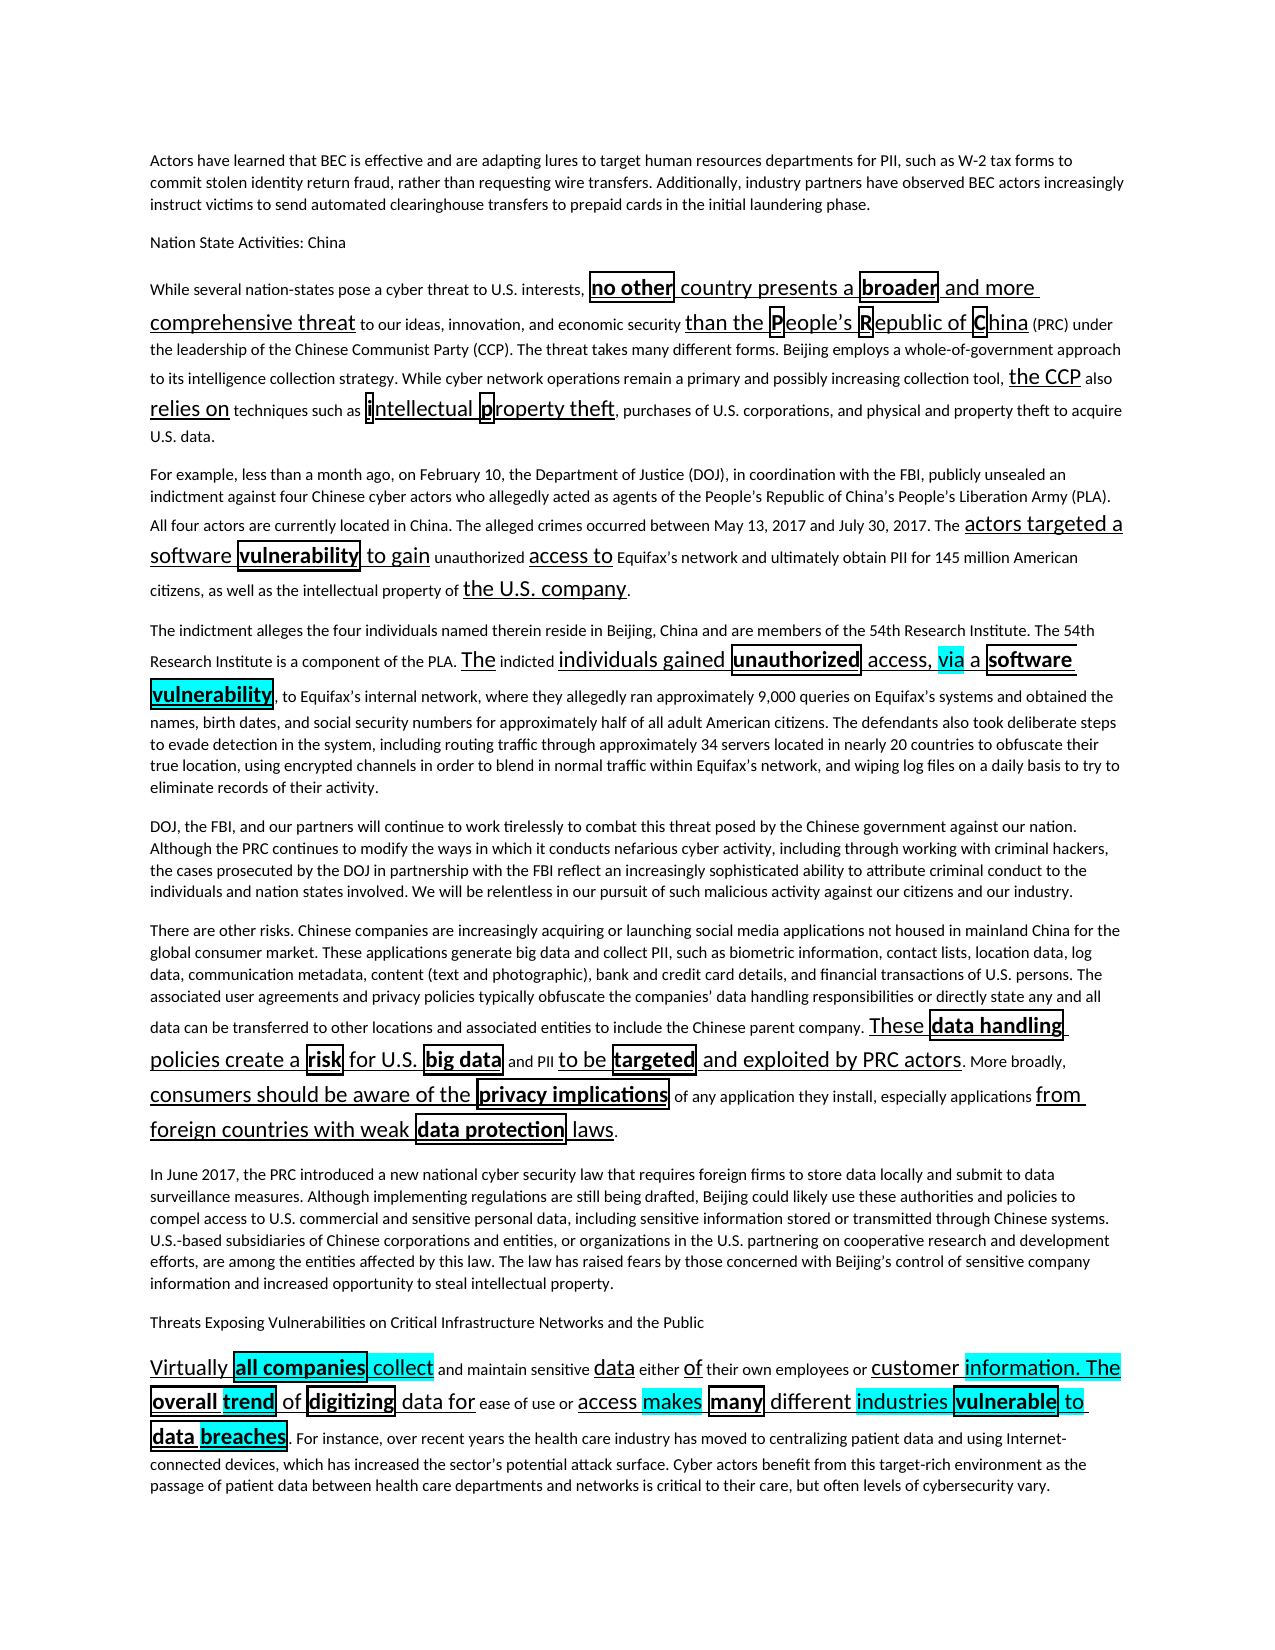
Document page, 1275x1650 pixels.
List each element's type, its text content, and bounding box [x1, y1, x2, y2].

text Threats Exposing Vulnerabilities on Critical Infrastructure Networks and the Public [150, 1312, 1125, 1332]
text For example, less than a month ago, on February 10, the Department of Justice (DOJ), in coordination with the FBI, publicly unsealed an indictment against four Chinese cyber actors who allegedly acted as agents of the People’s Republic of China’s People’s Liberation Army (PLA). All four actors are currently located in China. The alleged crimes occurred between May 13, 2017 and July 30, 2017. The actors targeted a software vulnerability to gain unauthorized access to Equifax’s network and ultimately obtain PII for 145 million American citizens, as well as the intellectual property of the U.S. company. [150, 464, 1125, 602]
text In June 2017, the PRC introduced a new national cyber security law that requires foreign firms to store data locally and submit to data surveillance measures. Although implementing regulations are still being drafted, Beijing could likely use these authorities and policies to compel access to U.S. commercial and sensitive personal data, including sensitive information stored or transmitted through Chinese systems. U.S.-based subsidiaries of Chinese corporations and entities, or organizations in the U.S. partnering on cooperative research and development efforts, are among the entities affected by this law. The law has raised fears by those concerned with Beijing’s control of sensitive company information and increased opportunity to steal intellectual property. [150, 1164, 1125, 1294]
text There are other risks. Chinese companies are increasingly acquiring or launching social media applications not housed in mainland China for the global consumer market. These applications generate big data and collect PII, such as biometric information, contact lists, location data, log data, communication metadata, content (text and photographic), bank and credit card details, and financial transactions of U.S. persons. The associated user agreements and privacy policies typically obfuscate the companies’ data handling responsibilities or directly state any and all data can be transferred to other locations and associated entities to include the Chinese parent company. These data handling policies create a risk for U.S. big data and PII to be targeted and exploited by PRC actors. More broadly, consumers should be aware of the privacy implications of any application they install, especially applications from foreign countries with weak data protection laws. [150, 920, 1125, 1145]
text Nation State Activities: China [150, 232, 1125, 253]
text DOJ, the FBI, and our partners will continue to work tirelessly to combat this threat posed by the Chinese government against our nation. Although the PRC continues to modify the ways in which it conducts nefarious cyber activity, including through working with criminal hackers, the cases prosecuted by the DOJ in partnership with the FBI reflect an increasingly sophisticated ability to attribute criminal conduct to the individuals and nation states involved. We will be relentless in our pursuit of such malicious activity against our citizens and our industry. [150, 816, 1125, 902]
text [150, 1351, 1125, 1496]
text While several nation-states pose a cyber threat to U.S. interests, no other country presents a broader and more comprehensive threat to our ideas, innovation, and economic security than the People’s Republic of China (PRC) under the leadership of the Chinese Communist Party (CCP). The threat takes many different forms. Beijing employs a whole-of-government approach to its intelligence collection strategy. While cyber network operations remain a primary and possibly increasing collection tool, the CCP also relies on techniques such as intellectual property theft, purchases of U.S. corporations, and physical and property theft to acquire U.S. data. [150, 271, 1125, 446]
text Actors have learned that BEC is effective and are adapting lures to target human resources departments for PII, such as W-2 tax forms to commit stolen identity return fraud, rather than requesting wire transfers. Additionally, industry partners have observed BEC actors increasingly instruct victims to send automated clearinghouse transfers to prepaid cards in the initial laundering phase. [150, 150, 1125, 214]
text The indictment alleges the four individuals named therein reside in Beijing, China and are members of the 54th Research Institute. The 54th Research Institute is a component of the PLA. The indicted individuals gained unauthorized access, via a software vulnerability, to Equifax’s internal network, where they allegedly ran approximately 9,000 queries on Equifax’s systems and obtained the names, birth dates, and social security numbers for approximately half of all adult American citizens. The defendants also took deliberate steps to evade detection in the system, including routing traffic through approximately 34 servers located in nearly 20 countries to obfuscate their true location, using encrypted channels in order to blend in normal traffic within Equifax’s network, and wiping log files on a daily basis to try to eliminate records of their activity. [150, 621, 1125, 798]
